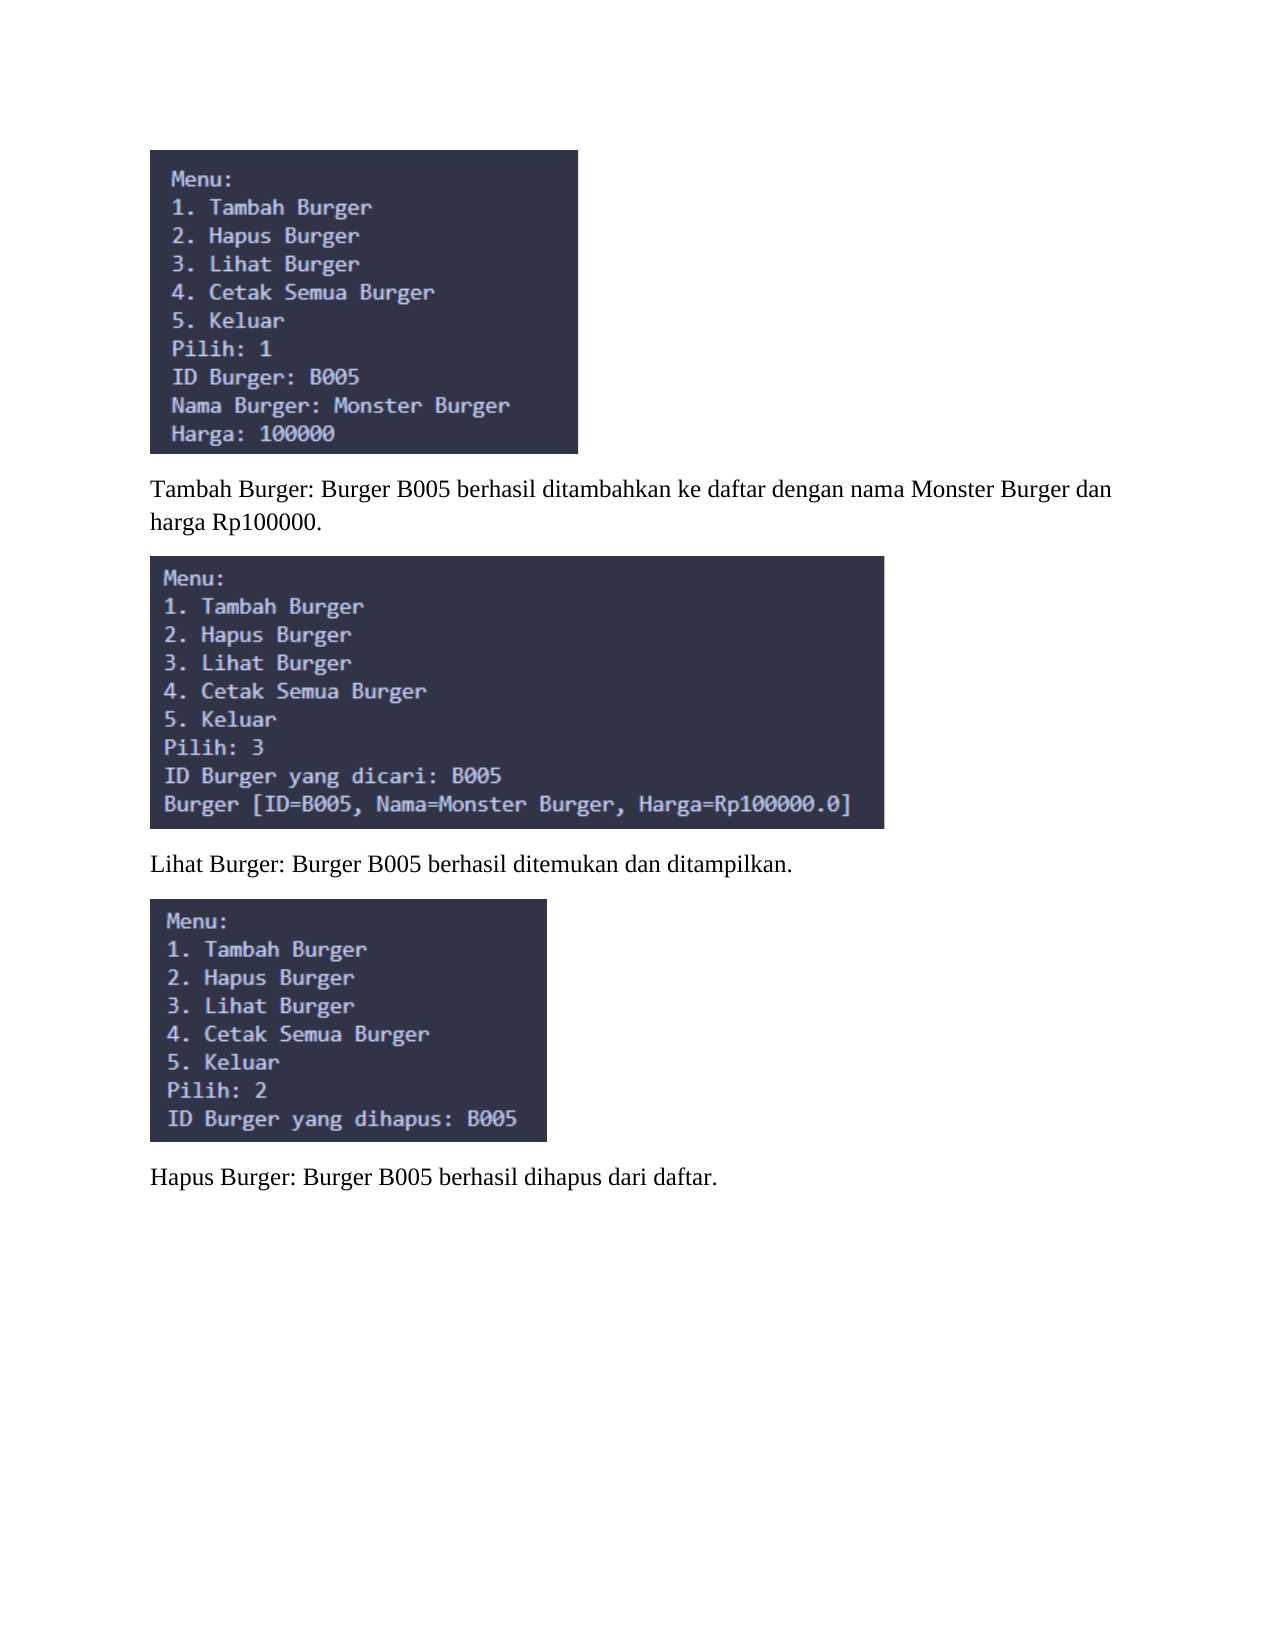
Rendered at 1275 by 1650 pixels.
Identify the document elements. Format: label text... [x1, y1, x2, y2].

picture [150, 150, 579, 454]
text Hapus Burger: Burger B005 berhasil dihapus dari daftar. [150, 1162, 1125, 1191]
picture [150, 556, 885, 829]
text Tambah Burger: Burger B005 berhasil ditambahkan ke daftar dengan nama Monster Burger dan harga Rp100000. [150, 474, 1125, 536]
text Lihat Burger: Burger B005 berhasil ditemukan dan ditampilkan. [150, 849, 1125, 878]
picture [150, 899, 547, 1142]
